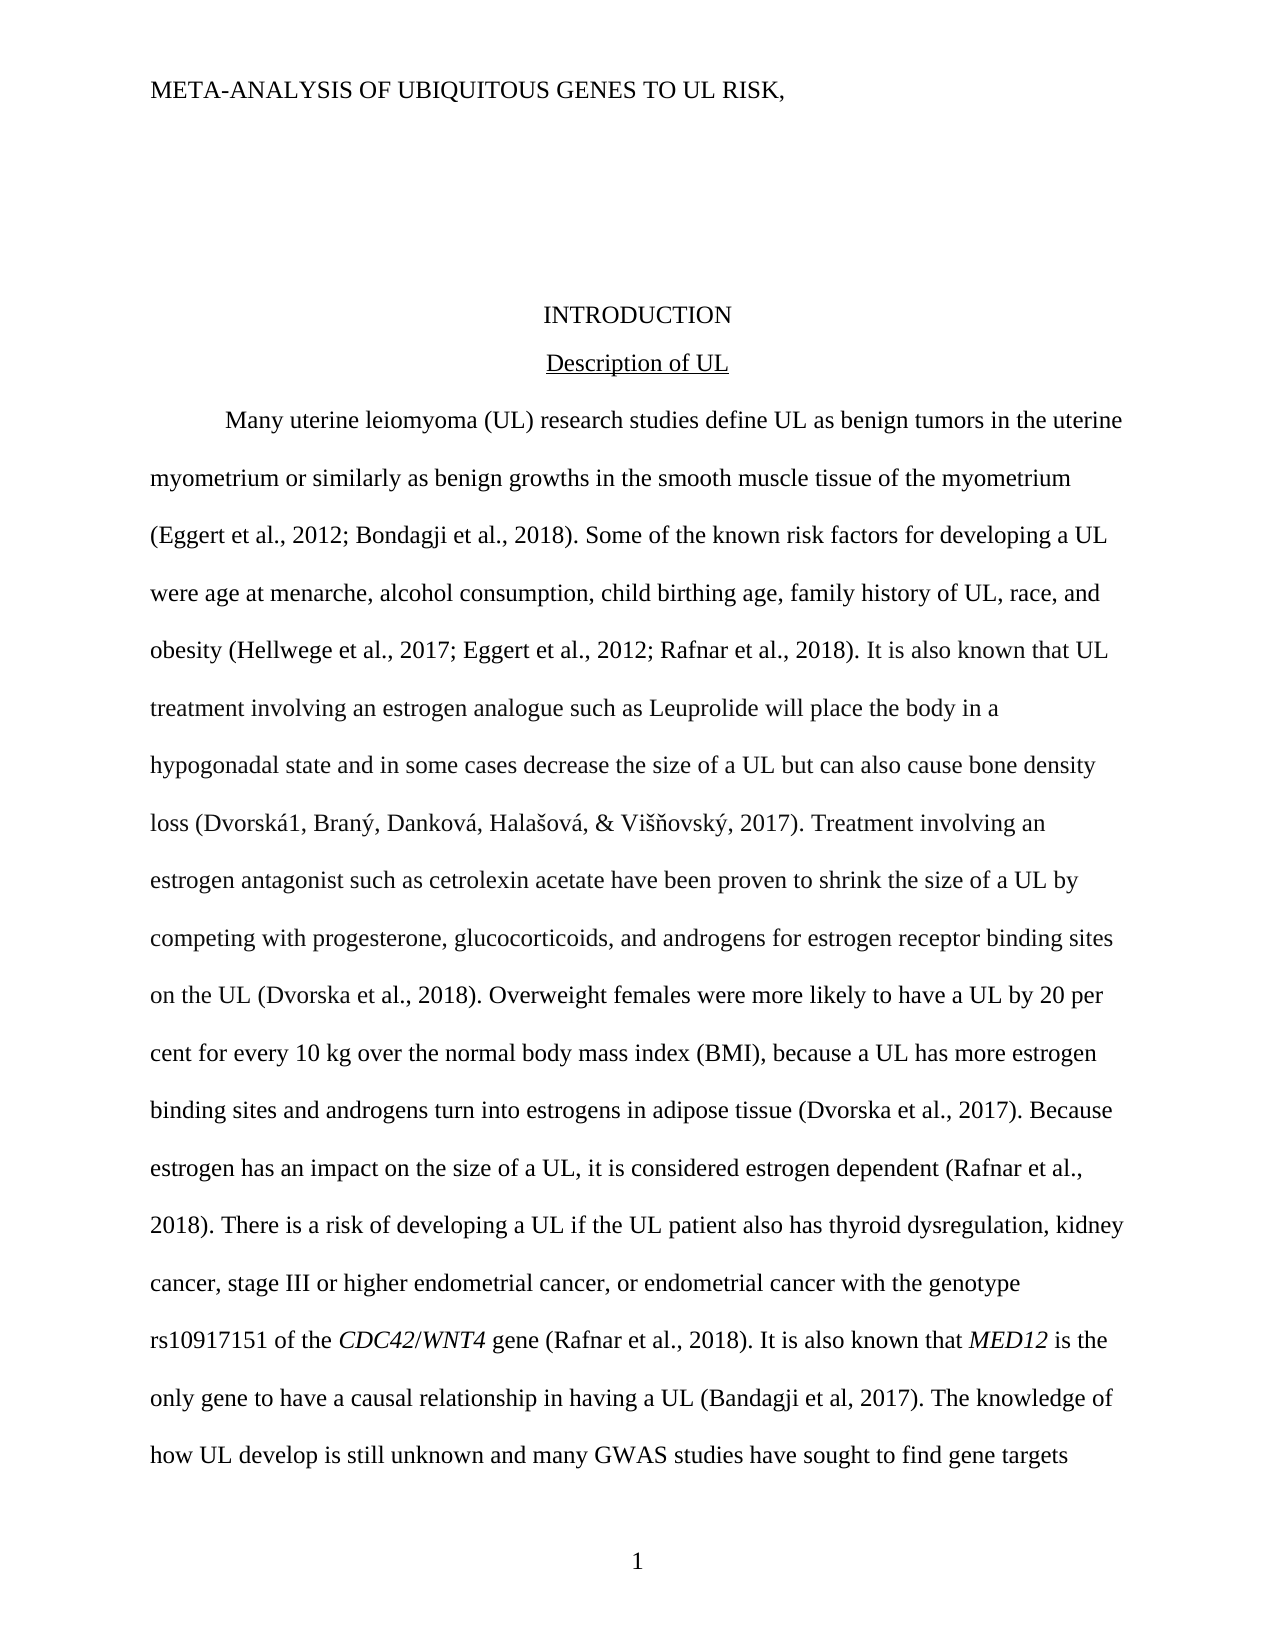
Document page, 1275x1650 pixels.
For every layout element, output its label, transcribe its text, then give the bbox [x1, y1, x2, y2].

text Many uterine leiomyoma (UL) research studies define UL as benign tumors in the uterine myometrium or similarly as benign growths in the smooth muscle tissue of the myometrium (Eggert et al., 2012; Bondagji et al., 2018). Some of the known risk factors for developing a UL were age at menarche, alcohol consumption, child birthing age, family history of UL, race, and obesity (Hellwege et al., 2017; Eggert et al., 2012; Rafnar et al., 2018). It is also known that UL treatment involving an estrogen analogue such as Leuprolide will place the body in a hypogonadal state and in some cases decrease the size of a UL but can also cause bone density loss (Dvorská1, Braný, Danková, Halašová, & Višňovský, 2017). Treatment involving an estrogen antagonist such as cetrolexin acetate have been proven to shrink the size of a UL by competing with progesterone, glucocorticoids, and androgens for estrogen receptor binding sites on the UL (Dvorska et al., 2018). Overweight females were more likely to have a UL by 20 per cent for every 10 kg over the normal body mass index (BMI), because a UL has more estrogen binding sites and androgens turn into estrogens in adipose tissue (Dvorska et al., 2017). Because estrogen has an impact on the size of a UL, it is considered estrogen dependent (Rafnar et al., 2018). There is a risk of developing a UL if the UL patient also has thyroid dysregulation, kidney cancer, stage III or higher endometrial cancer, or endometrial cancer with the genotype rs10917151 of the CDC42/WNT4 gene (Rafnar et al., 2018). It is also known that MED12 is the only gene to have a causal relationship in having a UL (Bandagji et al, 2017). The knowledge of how UL develop is still unknown and many GWAS studies have sought to find gene targets [150, 405, 1125, 1469]
text Description of UL [150, 348, 1125, 376]
text Introduction [150, 300, 1125, 329]
